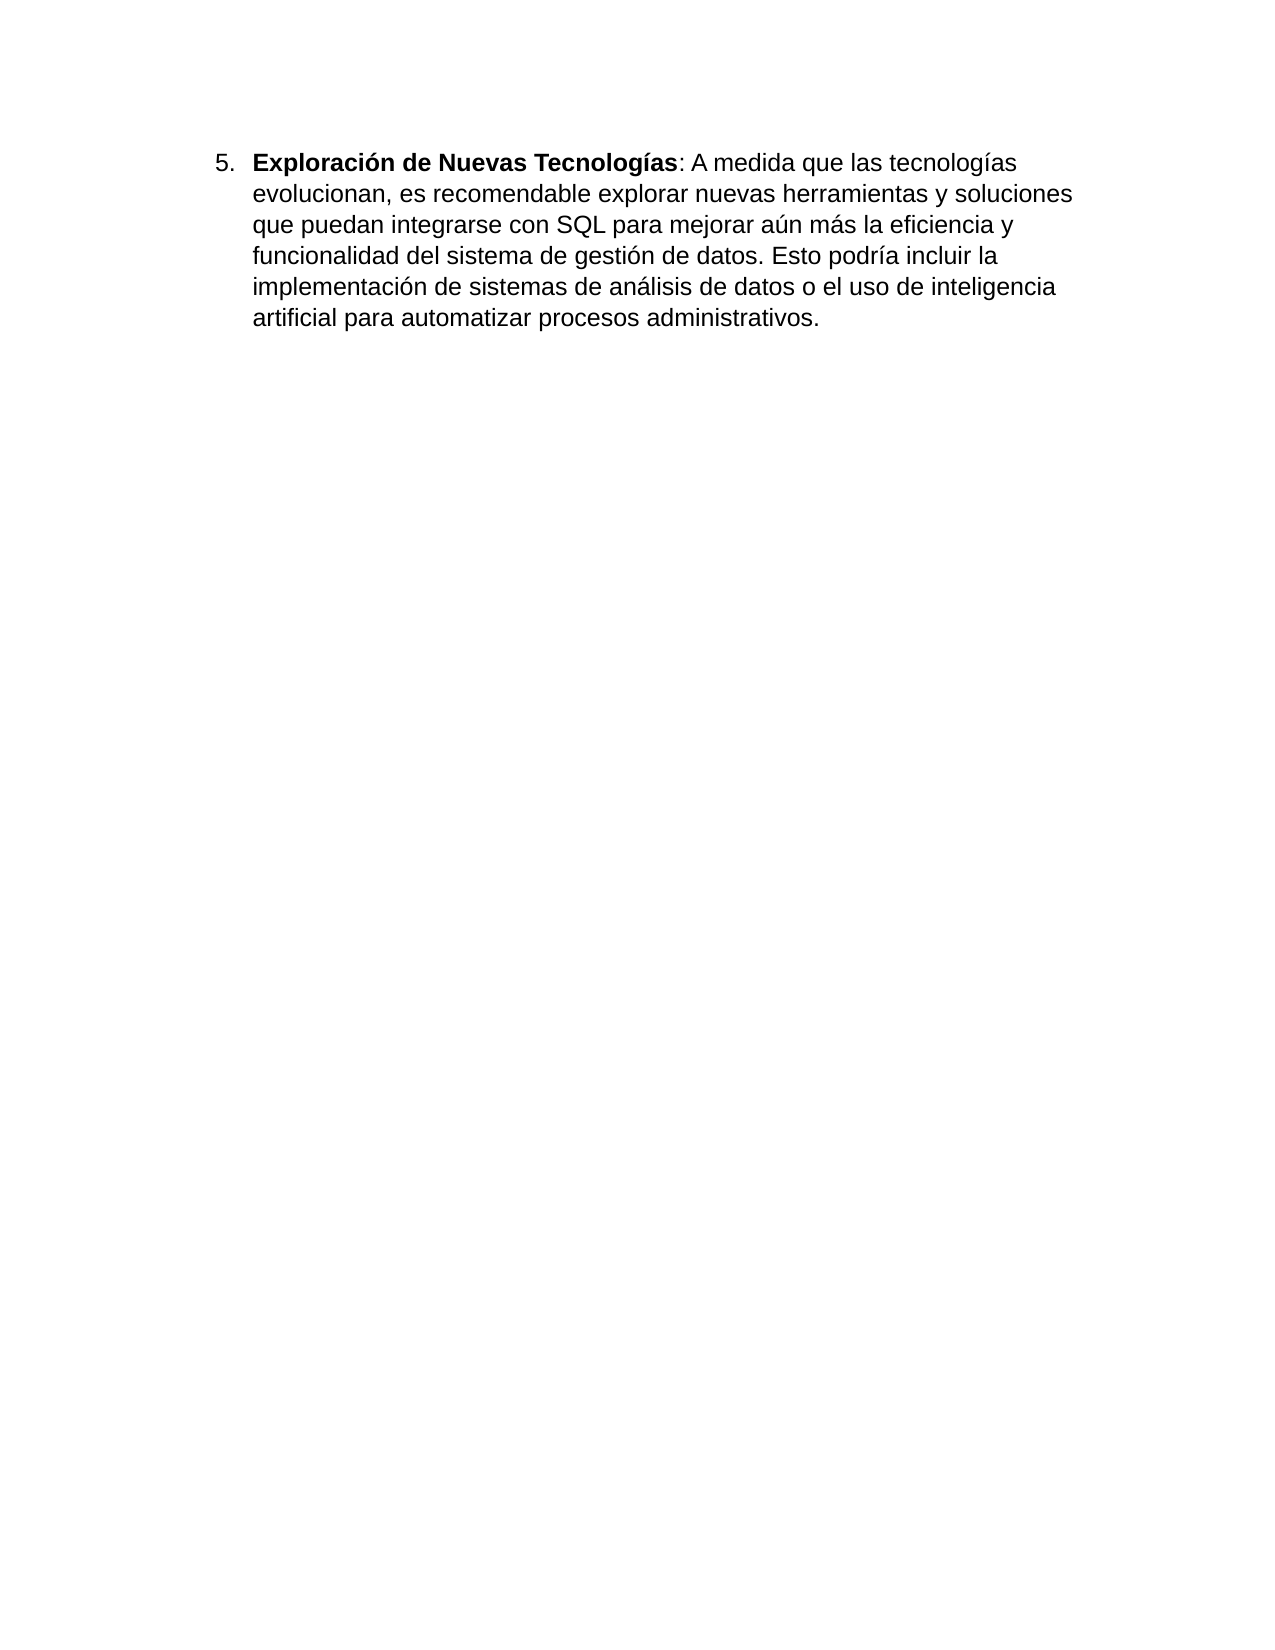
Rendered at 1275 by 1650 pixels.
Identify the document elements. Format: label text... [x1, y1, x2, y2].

list Exploración de Nuevas Tecnologías: A medida que las tecnologías evolucionan, es recomendable explorar nuevas herramientas y soluciones que puedan integrarse con SQL para mejorar aún más la eficiencia y funcionalidad del sistema de gestión de datos. Esto podría incluir la implementación de sistemas de análisis de datos o el uso de inteligencia artificial para automatizar procesos administrativos. [215, 148, 1098, 332]
